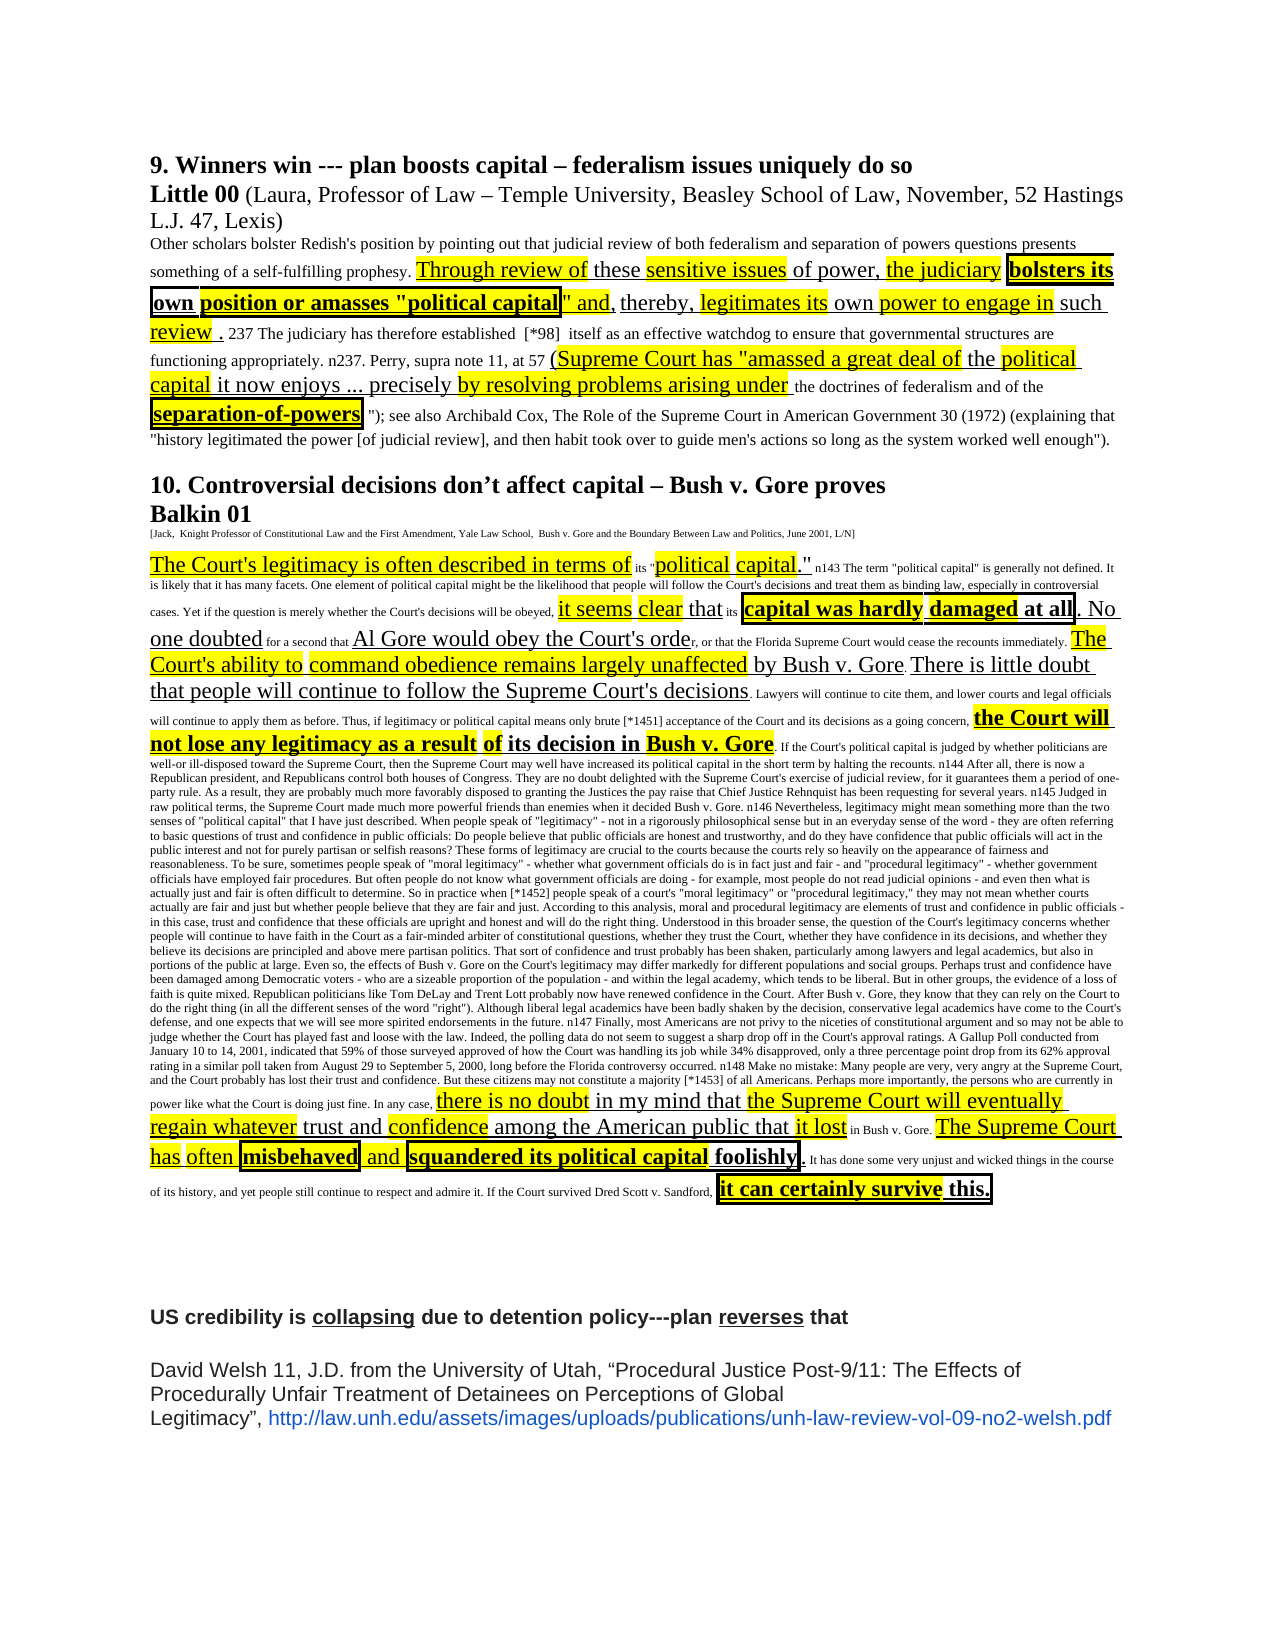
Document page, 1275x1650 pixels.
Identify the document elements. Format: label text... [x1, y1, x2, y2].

subtitle 10. Controversial decisions don’t affect capital – Bush v. Gore proves [150, 470, 1125, 499]
subtitle US credibility is collapsing due to detention policy---plan reverses that [150, 1305, 1125, 1329]
text Balkin 01 [150, 499, 1125, 527]
text Other scholars bolster Redish's position by pointing out that judicial review of both federalism and separation of powers questions presents something of a self-fulfilling prophesy. Through review of these sensitive issues of power, the judiciary bolsters its own position or amasses "political capital" and, thereby, legitimates its own power to engage in such review . 237 The judiciary has therefore established [*98] itself as an effective watchdog to ensure that governmental structures are functioning appropriately. n237. Perry, supra note 11, at 57 (Supreme Court has "amassed a great deal of the political capital it now enjoys ... precisely by resolving problems arising under the doctrines of federalism and of the separation-of-powers "); see also Archibald Cox, The Role of the Supreme Court in American Government 30 (1972) (explaining that "history legitimated the power [of judicial review], and then habit took over to guide men's actions so long as the system worked well enough"). [150, 234, 1125, 449]
text David Welsh 11, J.D. from the University of Utah, “Procedural Justice Post-9/11: The Effects of Procedurally Unfair Treatment of Detainees on Perceptions of Global Legitimacy”, http://law.unh.edu/assets/images/uploads/publications/unh-law-review-vol-09-no2-welsh.pdf [150, 1358, 1125, 1430]
subtitle 9. Winners win --- plan boosts capital – federalism issues uniquely do so [150, 150, 1125, 179]
text Little 00 (Laura, Professor of Law – Temple University, Beasley School of Law, November, 52 Hastings L.J. 47, Lexis) [150, 179, 1125, 234]
text The Court's legitimacy is often described in terms of its "political capital." n143 The term "political capital" is generally not defined. It is likely that it has many facets. One element of political capital might be the likelihood that people will follow the Court's decisions and treat them as binding law, especially in controversial cases. Yet if the question is merely whether the Court's decisions will be obeyed, it seems clear that its capital was hardly damaged at all. No one doubted for a second that Al Gore would obey the Court's order, or that the Florida Supreme Court would cease the recounts immediately. The Court's ability to command obedience remains largely unaffected by Bush v. Gore. There is little doubt that people will continue to follow the Supreme Court's decisions. Lawyers will continue to cite them, and lower courts and legal officials will continue to apply them as before. Thus, if legitimacy or political capital means only brute [*1451] acceptance of the Court and its decisions as a going concern, the Court will not lose any legitimacy as a result of its decision in Bush v. Gore. If the Court's political capital is judged by whether politicians are well-or ill-disposed toward the Supreme Court, then the Supreme Court may well have increased its political capital in the short term by halting the recounts. n144 After all, there is now a Republican president, and Republicans control both houses of Congress. They are no doubt delighted with the Supreme Court's exercise of judicial review, for it guarantees them a period of one-party rule. As a result, they are probably much more favorably disposed to granting the Justices the pay raise that Chief Justice Rehnquist has been requesting for several years. n145 Judged in raw political terms, the Supreme Court made much more powerful friends than enemies when it decided Bush v. Gore. n146 Nevertheless, legitimacy might mean something more than the two senses of "political capital" that I have just described. When people speak of "legitimacy" - not in a rigorously philosophical sense but in an everyday sense of the word - they are often referring to basic questions of trust and confidence in public officials: Do people believe that public officials are honest and trustworthy, and do they have confidence that public officials will act in the public interest and not for purely partisan or selfish reasons? These forms of legitimacy are crucial to the courts because the courts rely so heavily on the appearance of fairness and reasonableness. To be sure, sometimes people speak of "moral legitimacy" - whether what government officials do is in fact just and fair - and "procedural legitimacy" - whether government officials have employed fair procedures. But often people do not know what government officials are doing - for example, most people do not read judicial opinions - and even then what is actually just and fair is often difficult to determine. So in practice when [*1452] people speak of a court's "moral legitimacy" or "procedural legitimacy," they may not mean whether courts actually are fair and just but whether people believe that they are fair and just. According to this analysis, moral and procedural legitimacy are elements of trust and confidence in public officials - in this case, trust and confidence that these officials are upright and honest and will do the right thing. Understood in this broader sense, the question of the Court's legitimacy concerns whether people will continue to have faith in the Court as a fair-minded arbiter of constitutional questions, whether they trust the Court, whether they have confidence in its decisions, and whether they believe its decisions are principled and above mere partisan politics. That sort of confidence and trust probably has been shaken, particularly among lawyers and legal academics, but also in portions of the public at large. Even so, the effects of Bush v. Gore on the Court's legitimacy may differ markedly for different populations and social groups. Perhaps trust and confidence have been damaged among Democratic voters - who are a sizeable proportion of the population - and within the legal academy, which tends to be liberal. But in other groups, the evidence of a loss of faith is quite mixed. Republican politicians like Tom DeLay and Trent Lott probably now have renewed confidence in the Court. After Bush v. Gore, they know that they can rely on the Court to do the right thing (in all the different senses of the word "right"). Although liberal legal academics have been badly shaken by the decision, conservative legal academics have come to the Court's defense, and one expects that we will see more spirited endorsements in the future. n147 Finally, most Americans are not privy to the niceties of constitutional argument and so may not be able to judge whether the Court has played fast and loose with the law. Indeed, the polling data do not seem to suggest a sharp drop off in the Court's approval ratings. A Gallup Poll conducted from January 10 to 14, 2001, indicated that 59% of those surveyed approved of how the Court was handling its job while 34% disapproved, only a three percentage point drop from its 62% approval rating in a similar poll taken from August 29 to September 5, 2000, long before the Florida controversy occurred. n148 Make no mistake: Many people are very, very angry at the Supreme Court, and the Court probably has lost their trust and confidence. But these citizens may not constitute a majority [*1453] of all Americans. Perhaps more importantly, the persons who are currently in power like what the Court is doing just fine. In any case, there is no doubt in my mind that the Supreme Court will eventually regain whatever trust and confidence among the American public that it lost in Bush v. Gore. The Supreme Court has often misbehaved and squandered its political capital foolishly. It has done some very unjust and wicked things in the course of its history, and yet people still continue to respect and admire it. If the Court survived Dred Scott v. Sandford, it can certainly survive this. [150, 551, 1125, 1205]
